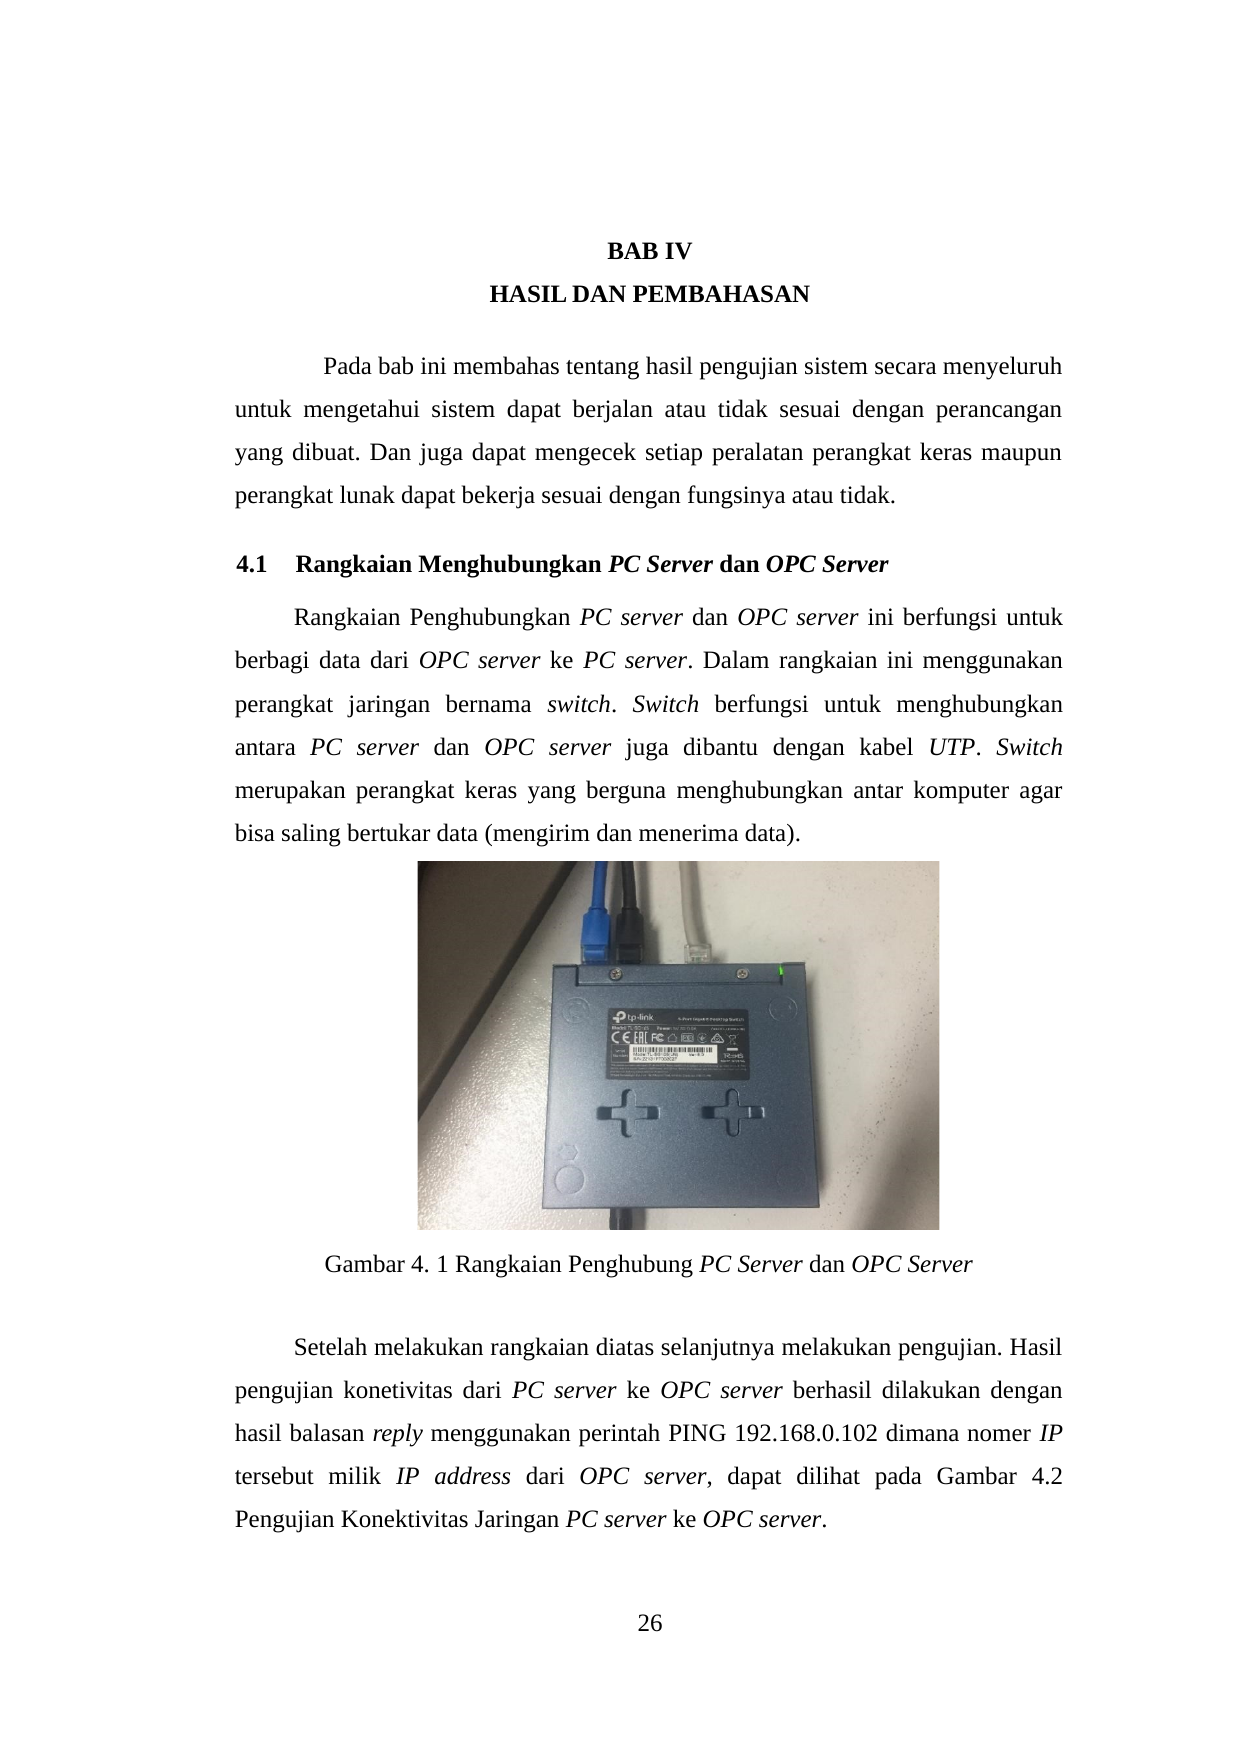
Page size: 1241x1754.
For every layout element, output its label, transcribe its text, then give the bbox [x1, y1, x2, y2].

picture [417, 861, 940, 1230]
text Setelah melakukan rangkaian diatas selanjutnya melakukan pengujian. Hasil pengujian konetivitas dari PC server ke OPC server berhasil dilakukan dengan hasil balasan reply menggunakan perintah PING 192.168.0.102 dimana nomer IP tersebut milik IP address dari OPC server, dapat dilihat pada Gambar 4.2 Pengujian Konektivitas Jaringan PC server ke OPC server. [234, 1332, 1063, 1533]
subtitle 4.1 Rangkaian Menghubungkan PC Server dan OPC Server [236, 549, 1063, 577]
text Pada bab ini membahas tentang hasil pengujian sistem secara menyeluruh untuk mengetahui sistem dapat berjalan atau tidak sesuai dengan perancangan yang dibuat. Dan juga dapat mengecek setiap peralatan perangkat keras maupun perangkat lunak dapat bekerja sesuai dengan fungsinya atau tidak. [234, 351, 1063, 509]
text Rangkaian Penghubungkan PC server dan OPC server ini berfungsi untuk berbagi data dari OPC server ke PC server. Dalam rangkaian ini menggunakan perangkat jaringan bernama switch. Switch berfungsi untuk menghubungkan antara PC server dan OPC server juga dibantu dengan kabel UTP. Switch merupakan perangkat keras yang berguna menghubungkan antar komputer agar bisa saling bertukar data (mengirim dan menerima data). [234, 602, 1063, 847]
text Gambar 4. 1 Rangkaian Penghubung PC Server dan OPC Server [236, 1249, 1063, 1278]
subtitle BAB IV HASIL DAN PEMBAHASAN [236, 236, 1063, 308]
